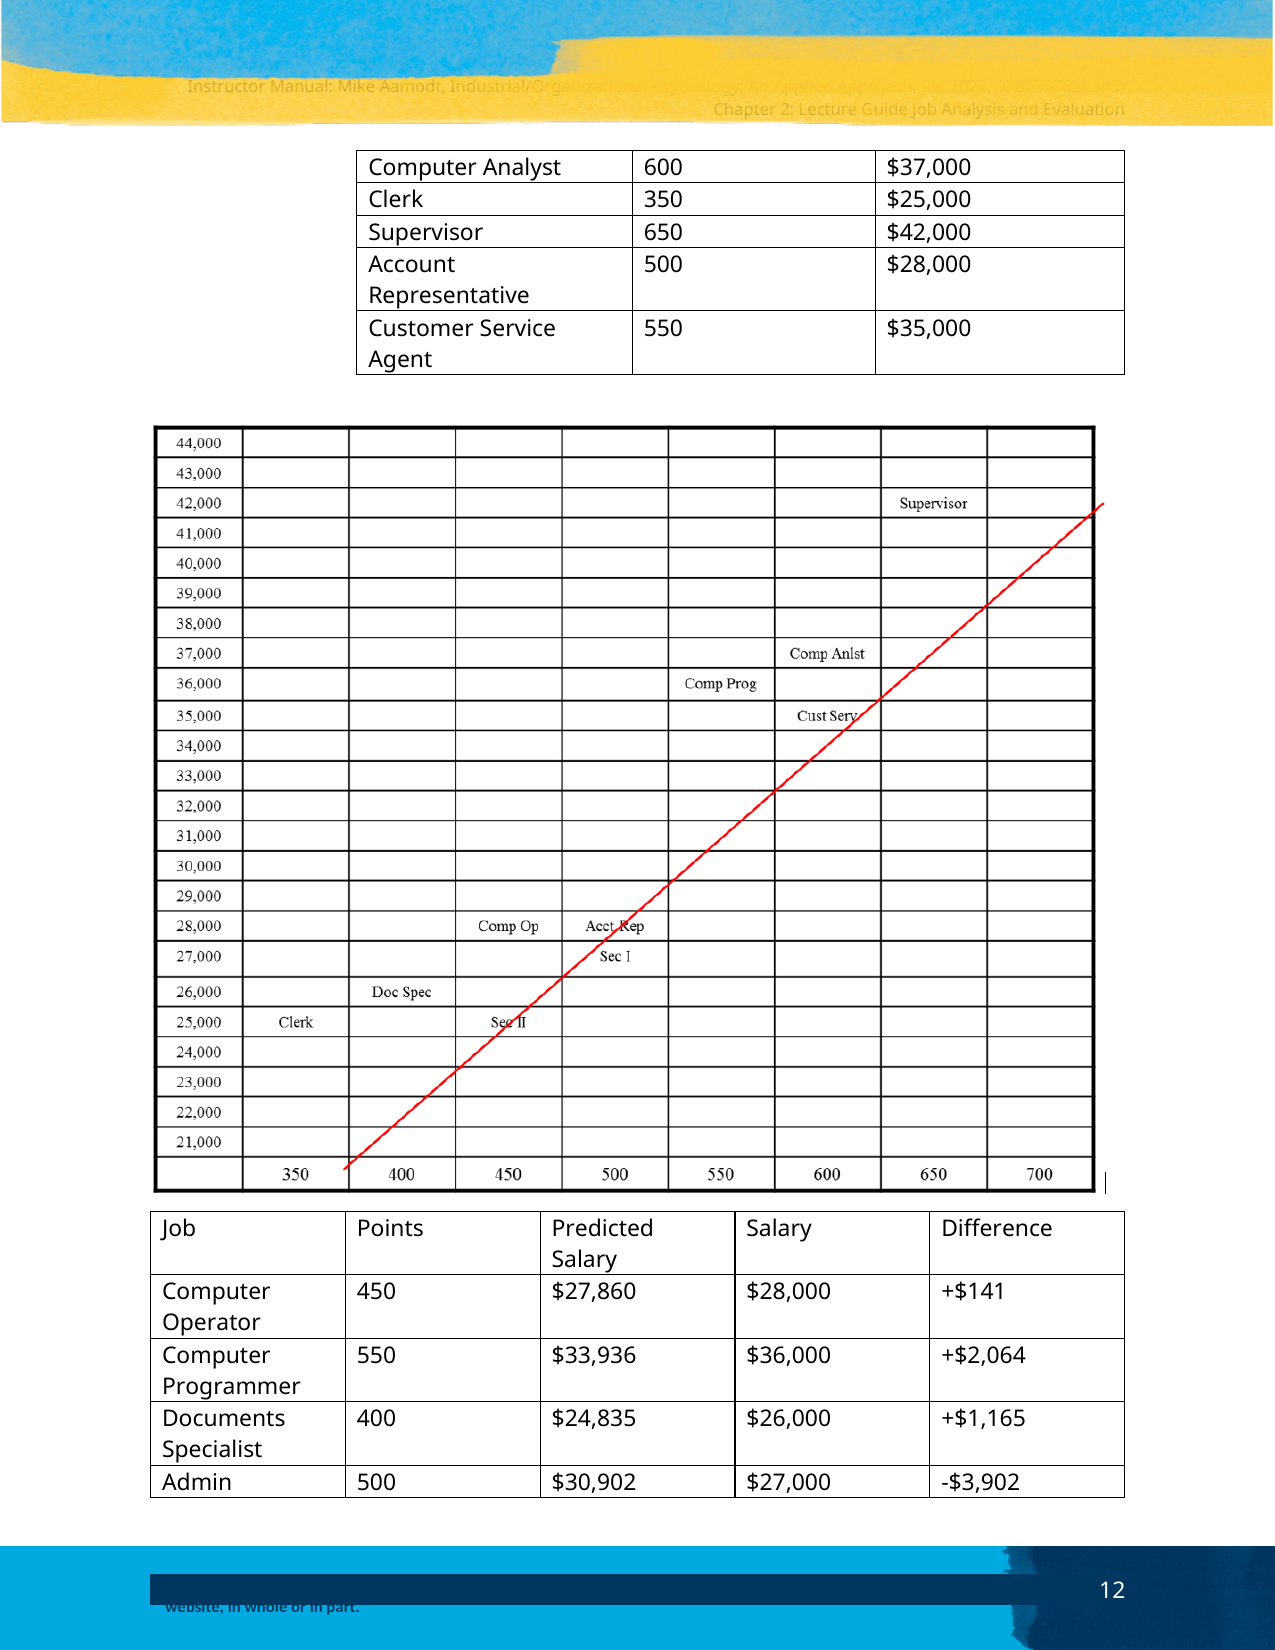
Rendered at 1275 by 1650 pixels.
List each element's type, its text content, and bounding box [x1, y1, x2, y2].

table_header Predicted Salary [541, 1212, 734, 1274]
table_cell $28,000 [736, 1275, 929, 1338]
table_cell $24,835 [541, 1402, 734, 1465]
table_cell +$141 [930, 1275, 1124, 1338]
table_cell 550 [346, 1339, 540, 1401]
table_header Salary [736, 1212, 929, 1274]
table_cell 500 [346, 1466, 540, 1497]
table_cell -$3,902 [930, 1466, 1124, 1497]
table_cell $30,902 [541, 1466, 734, 1497]
table_cell $37,000 [876, 151, 1124, 182]
table_cell 450 [346, 1275, 540, 1338]
table_cell Computer Programmer [151, 1339, 345, 1401]
table_header Points [346, 1212, 540, 1274]
table_cell Computer Operator [151, 1275, 345, 1338]
table_cell $28,000 [876, 248, 1124, 310]
table_cell 650 [633, 216, 875, 247]
table_cell +$2,064 [930, 1339, 1124, 1401]
table_cell Clerk [357, 183, 632, 214]
table_cell Admin Assistant I [151, 1466, 345, 1497]
table_cell $27,860 [541, 1275, 734, 1338]
table_cell 400 [346, 1402, 540, 1465]
table_cell 500 [633, 248, 875, 310]
table_cell Account Representative [357, 248, 632, 310]
picture [150, 422, 1107, 1194]
table_cell 600 [633, 151, 875, 182]
table_cell $35,000 [876, 311, 1124, 374]
table_cell $25,000 [876, 183, 1124, 214]
table_cell +$1,165 [930, 1402, 1124, 1465]
table_cell $42,000 [876, 216, 1124, 247]
table_header Job [151, 1212, 345, 1274]
table_cell $36,000 [736, 1339, 929, 1401]
table_cell $27,000 [736, 1466, 929, 1497]
table_cell Documents Specialist [151, 1402, 345, 1465]
table_header Difference [930, 1212, 1124, 1274]
table_cell 350 [633, 183, 875, 214]
table_cell 550 [633, 311, 875, 374]
picture [1010, 1546, 1275, 1650]
table_cell Customer Service Agent [357, 311, 632, 374]
table_cell Computer Analyst [357, 151, 632, 182]
table_cell Supervisor [357, 216, 632, 247]
table_cell $33,936 [541, 1339, 734, 1401]
table_cell $26,000 [736, 1402, 929, 1465]
